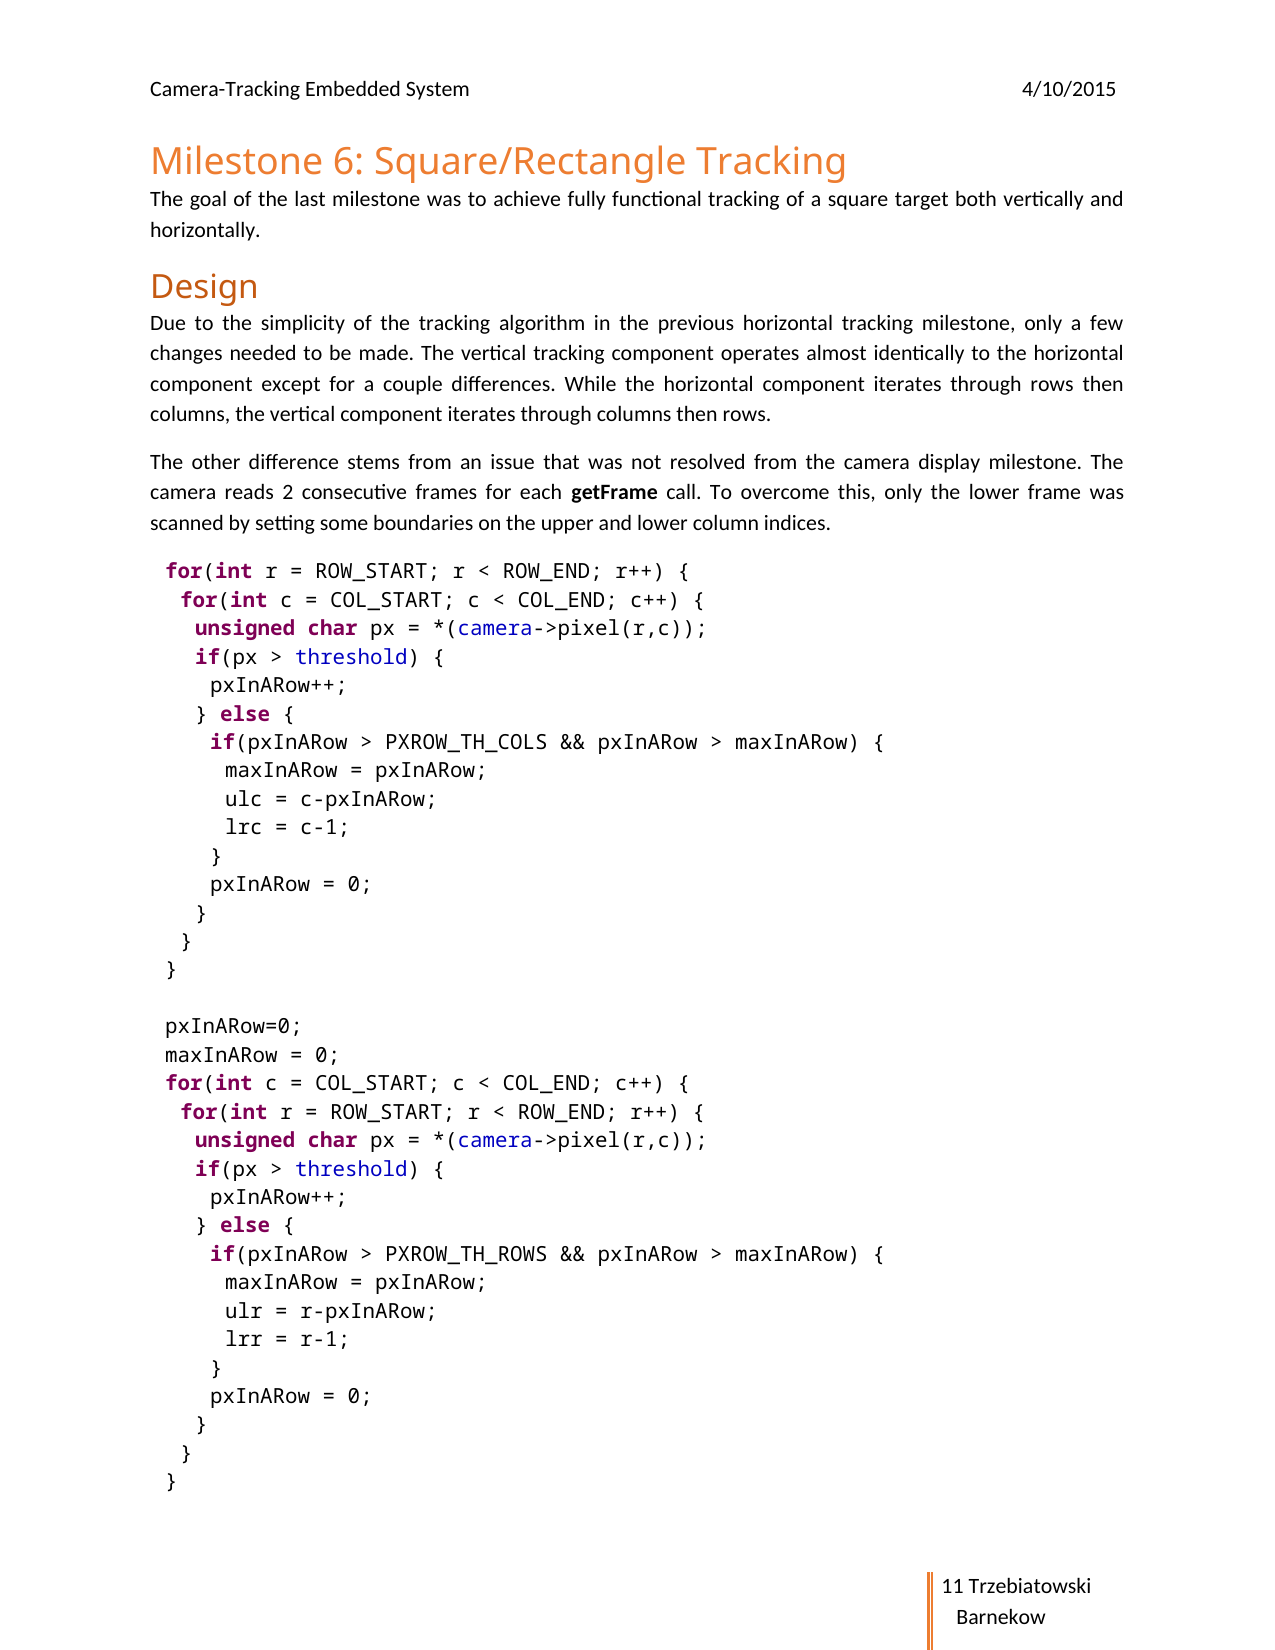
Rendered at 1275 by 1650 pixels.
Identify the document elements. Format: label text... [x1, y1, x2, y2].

text } [150, 898, 1125, 926]
text for(int r = ROW_START; r < ROW_END; r++) { [150, 556, 1125, 585]
text for(int c = COL_START; c < COL_END; c++) { [150, 1068, 1125, 1097]
text The other difference stems from an issue that was not resolved from the camera display milestone. The camera reads 2 consecutive frames for each getFrame call. To overcome this, only the lower frame was scanned by setting some boundaries on the upper and lower column indices. [150, 448, 1125, 536]
text unsigned char px = *(camera->pixel(r,c)); [150, 1125, 1125, 1154]
text } [150, 841, 1125, 869]
subtitle Design [150, 263, 1125, 309]
text if(px > threshold) { [150, 1154, 1125, 1182]
text for(int r = ROW_START; r < ROW_END; r++) { [150, 1097, 1125, 1125]
text pxInARow++; [150, 670, 1125, 699]
text lrr = r-1; [150, 1324, 1125, 1353]
text maxInARow = pxInARow; [150, 756, 1125, 784]
text } else { [150, 699, 1125, 727]
text } [150, 1353, 1125, 1381]
text ulr = r-pxInARow; [150, 1296, 1125, 1324]
text for(int c = COL_START; c < COL_END; c++) { [150, 585, 1125, 613]
text if(px > threshold) { [150, 642, 1125, 670]
text Due to the simplicity of the tracking algorithm in the previous horizontal tracking milestone, only a few changes needed to be made. The vertical tracking component operates almost identically to the horizontal component except for a couple differences. While the horizontal component iterates through rows then columns, the vertical component iterates through columns then rows. [150, 309, 1125, 427]
text } [150, 1438, 1125, 1466]
text } [150, 1466, 1125, 1495]
text The goal of the last milestone was to achieve fully functional tracking of a square target both vertically and horizontally. [150, 185, 1125, 243]
text } else { [150, 1211, 1125, 1239]
text lrc = c-1; [150, 812, 1125, 841]
text } [150, 926, 1125, 954]
text maxInARow = 0; [150, 1040, 1125, 1068]
text ulc = c-pxInARow; [150, 784, 1125, 812]
text pxInARow = 0; [150, 869, 1125, 898]
subtitle Milestone 6: Square/Rectangle Tracking [150, 134, 1125, 185]
text pxInARow++; [150, 1182, 1125, 1211]
text } [150, 1409, 1125, 1438]
text } [150, 954, 1125, 983]
text pxInARow = 0; [150, 1381, 1125, 1409]
text maxInARow = pxInARow; [150, 1267, 1125, 1296]
text unsigned char px = *(camera->pixel(r,c)); [150, 613, 1125, 642]
text if(pxInARow > PXROW_TH_ROWS && pxInARow > maxInARow) { [150, 1239, 1125, 1267]
text if(pxInARow > PXROW_TH_COLS && pxInARow > maxInARow) { [150, 727, 1125, 756]
text pxInARow=0; [150, 1011, 1125, 1040]
